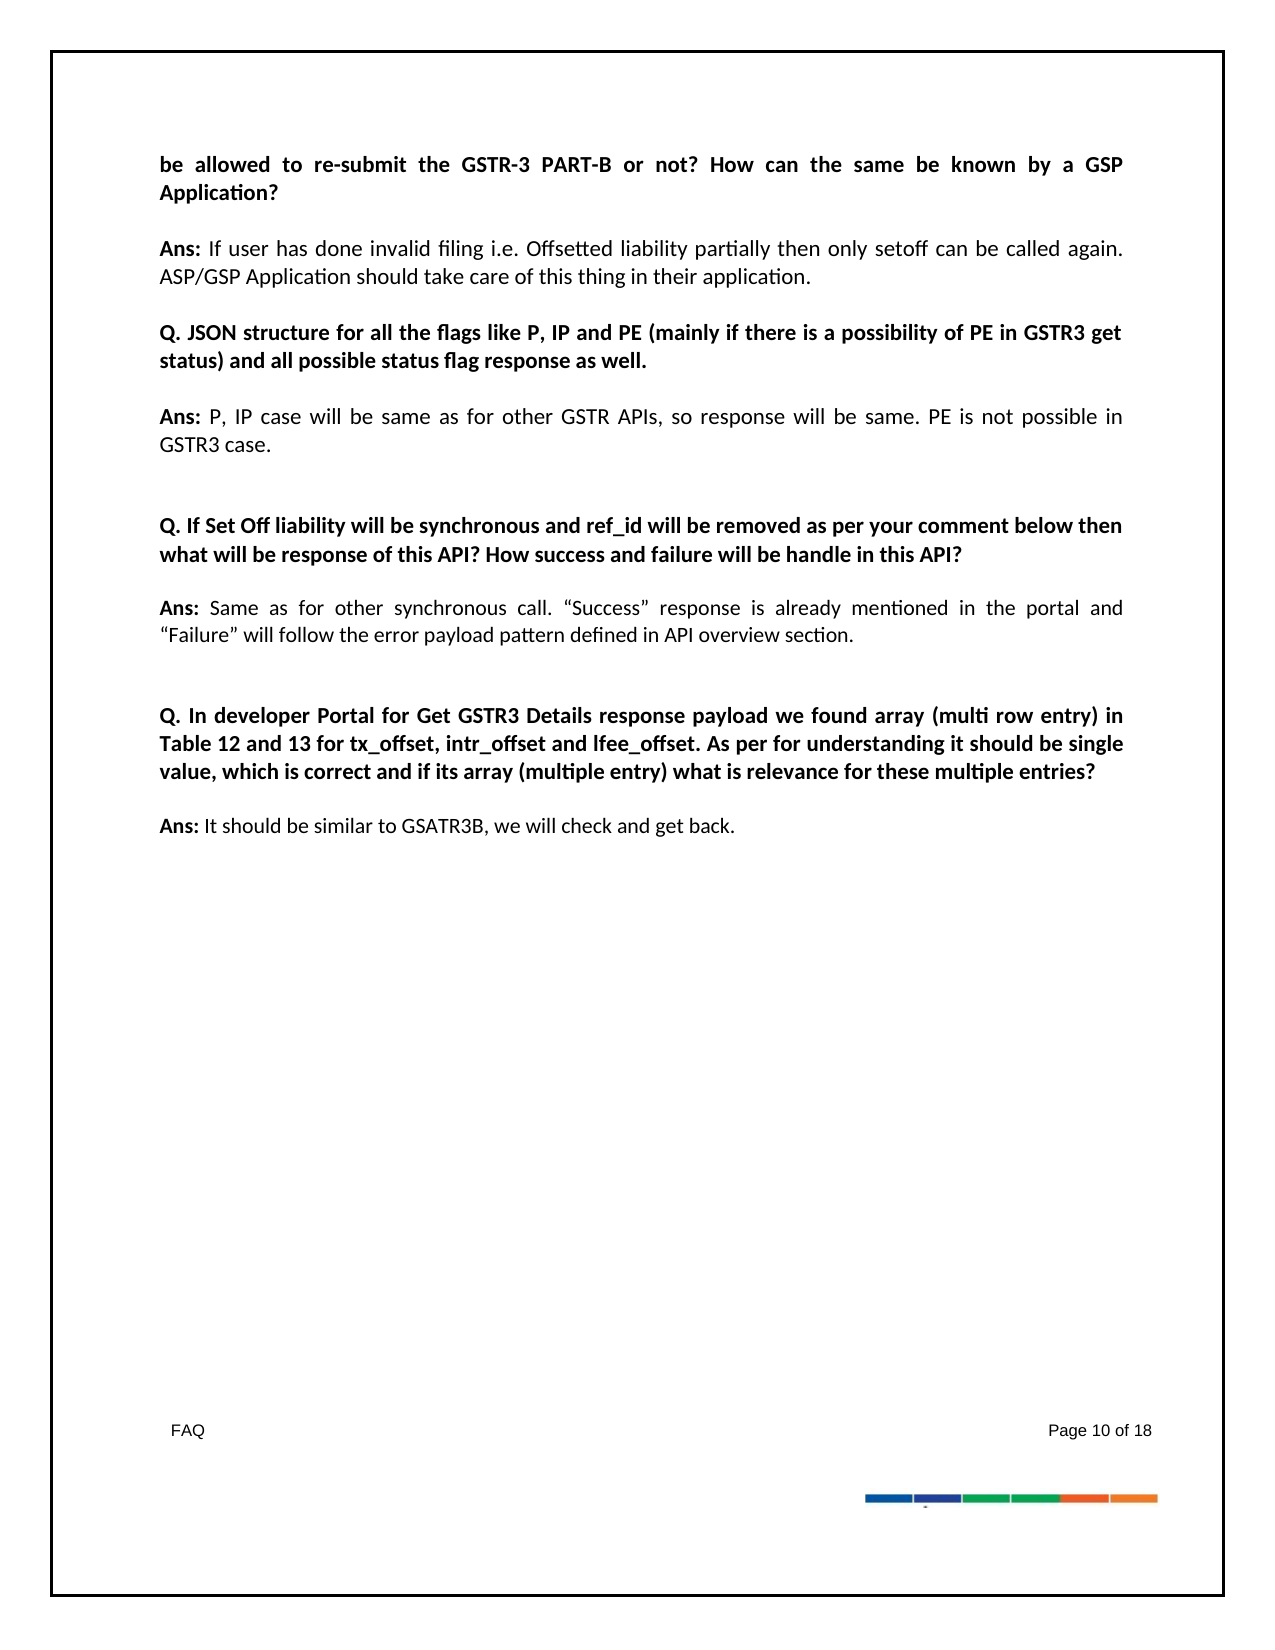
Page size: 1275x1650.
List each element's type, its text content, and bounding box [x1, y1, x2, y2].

text Q. JSON structure for all the flags like P, IP and PE (mainly if there is a possibility of PE in GSTR3 get status) and all possible status flag response as well. [159, 318, 1125, 374]
text Ans: P, IP case will be same as for other GSTR APIs, so response will be same. PE is not possible in GSTR3 case. [159, 402, 1125, 458]
text Ans: It should be similar to GSATR3B, we will check and get back. [159, 812, 1125, 838]
text Q. In developer Portal for Get GSTR3 Details response payload we found array (multi row entry) in Table 12 and 13 for tx_offset, intr_offset and lfee_offset. As per for understanding it should be single value, which is correct and if its array (multiple entry) what is relevance for these multiple entries? [159, 701, 1125, 785]
picture [864, 1488, 1160, 1508]
text Ans: If user has done invalid filing i.e. Offsetted liability partially then only setoff can be called again. ASP/GSP Application should take care of this thing in their application. [159, 234, 1125, 290]
text Ans: Same as for other synchronous call. “Success” response is already mentioned in the portal and “Failure” will follow the error payload pattern defined in API overview section. [159, 594, 1125, 648]
text Q. If Set Off liability will be synchronous and ref_id will be removed as per your comment below then what will be response of this API? How success and failure will be handle in this API? [159, 512, 1125, 568]
